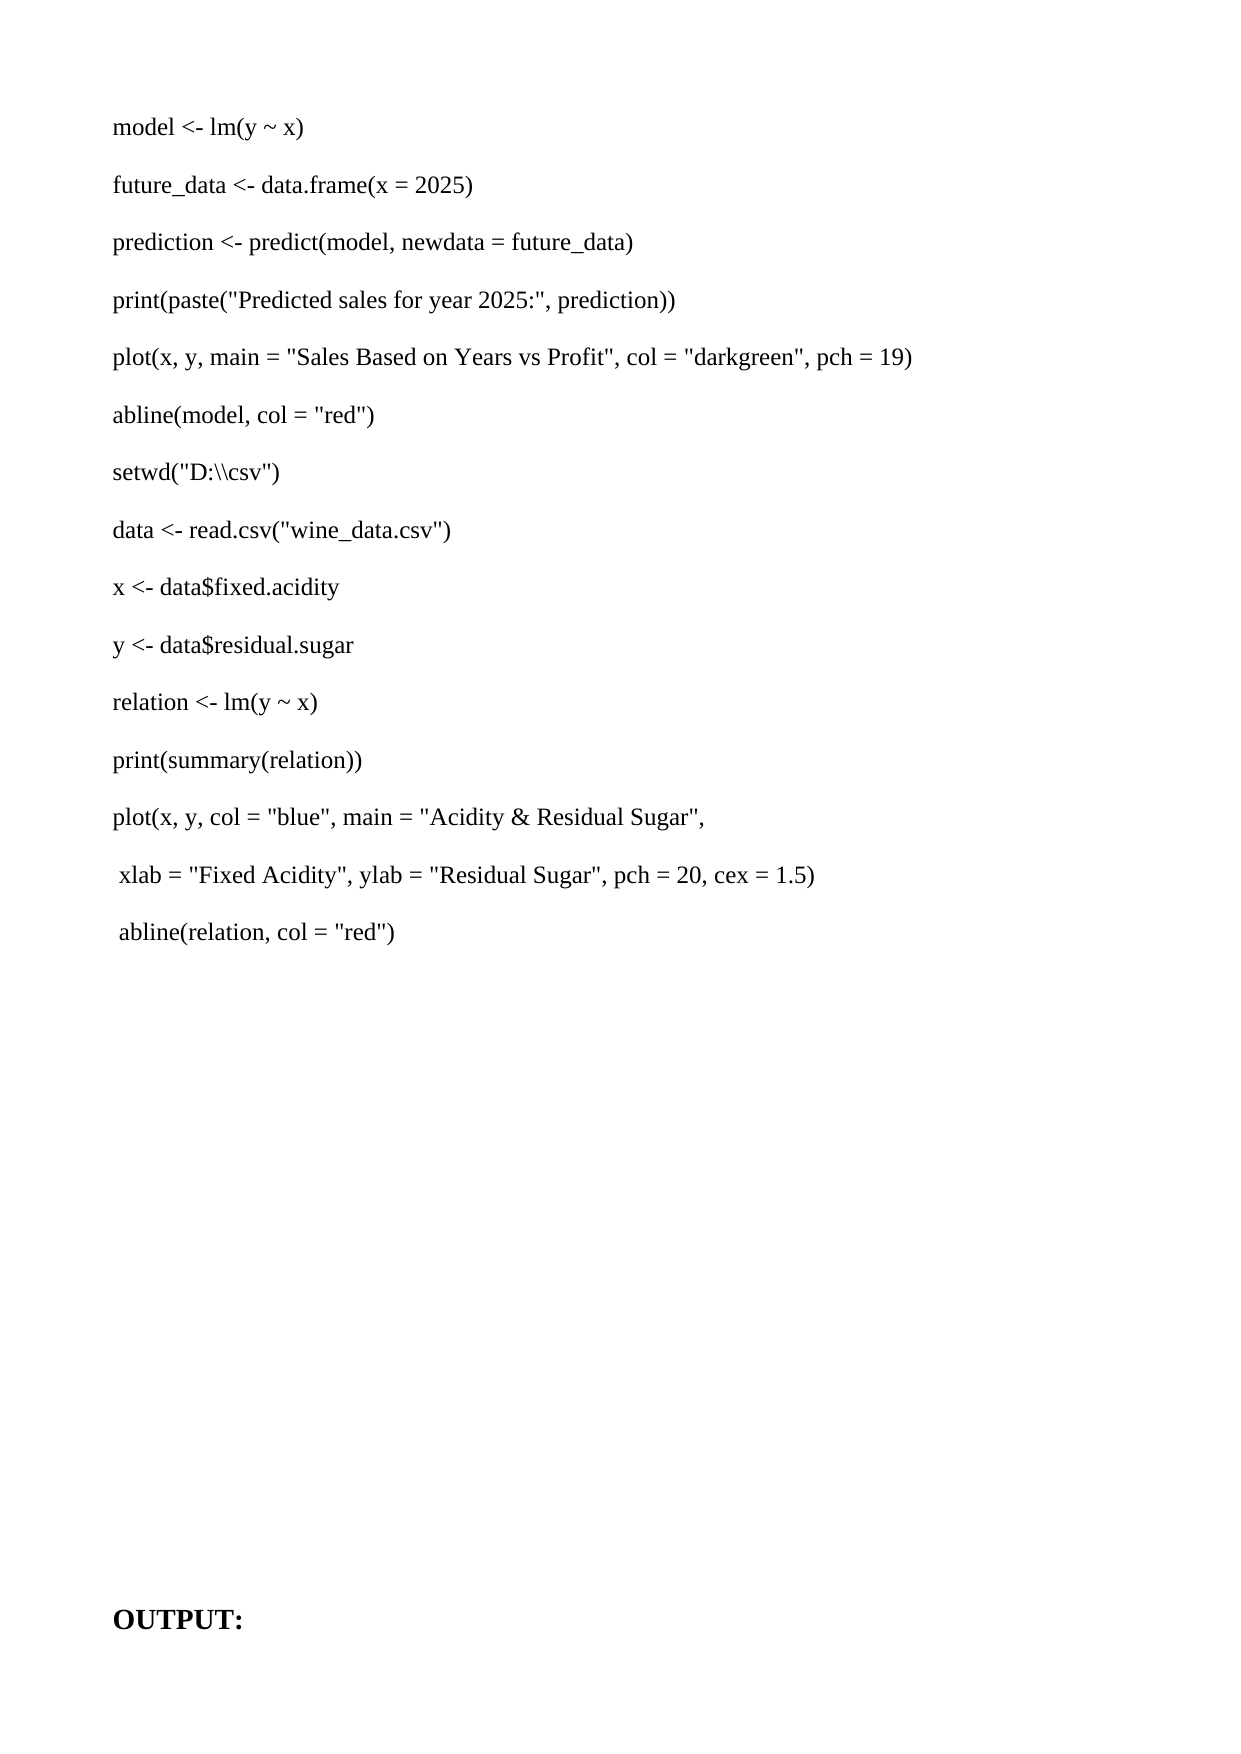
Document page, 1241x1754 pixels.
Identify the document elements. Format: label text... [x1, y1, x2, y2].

text relation <- lm(y ~ x) [112, 687, 1128, 716]
text OUTPUT: [112, 1602, 1128, 1635]
text plot(x, y, main = "Sales Based on Years vs Profit", col = "darkgreen", pch = 19) [112, 342, 1128, 371]
text data <- read.csv("wine_data.csv") [112, 515, 1128, 544]
text abline(relation, col = "red") [112, 917, 1128, 946]
text future_data <- data.frame(x = 2025) [112, 170, 1128, 199]
text x <- data$fixed.acidity [112, 572, 1128, 601]
text print(summary(relation)) [112, 745, 1128, 774]
text prediction <- predict(model, newdata = future_data) [112, 227, 1128, 256]
text abline(model, col = "red") [112, 400, 1128, 429]
text print(paste("Predicted sales for year 2025:", prediction)) [112, 285, 1128, 314]
text plot(x, y, col = "blue", main = "Acidity & Residual Sugar", [112, 802, 1128, 831]
text xlab = "Fixed Acidity", ylab = "Residual Sugar", pch = 20, cex = 1.5) [112, 860, 1128, 889]
text model <- lm(y ~ x) [112, 112, 1128, 141]
text setwd("D:\\csv") [112, 457, 1128, 486]
text y <- data$residual.sugar [112, 630, 1128, 659]
